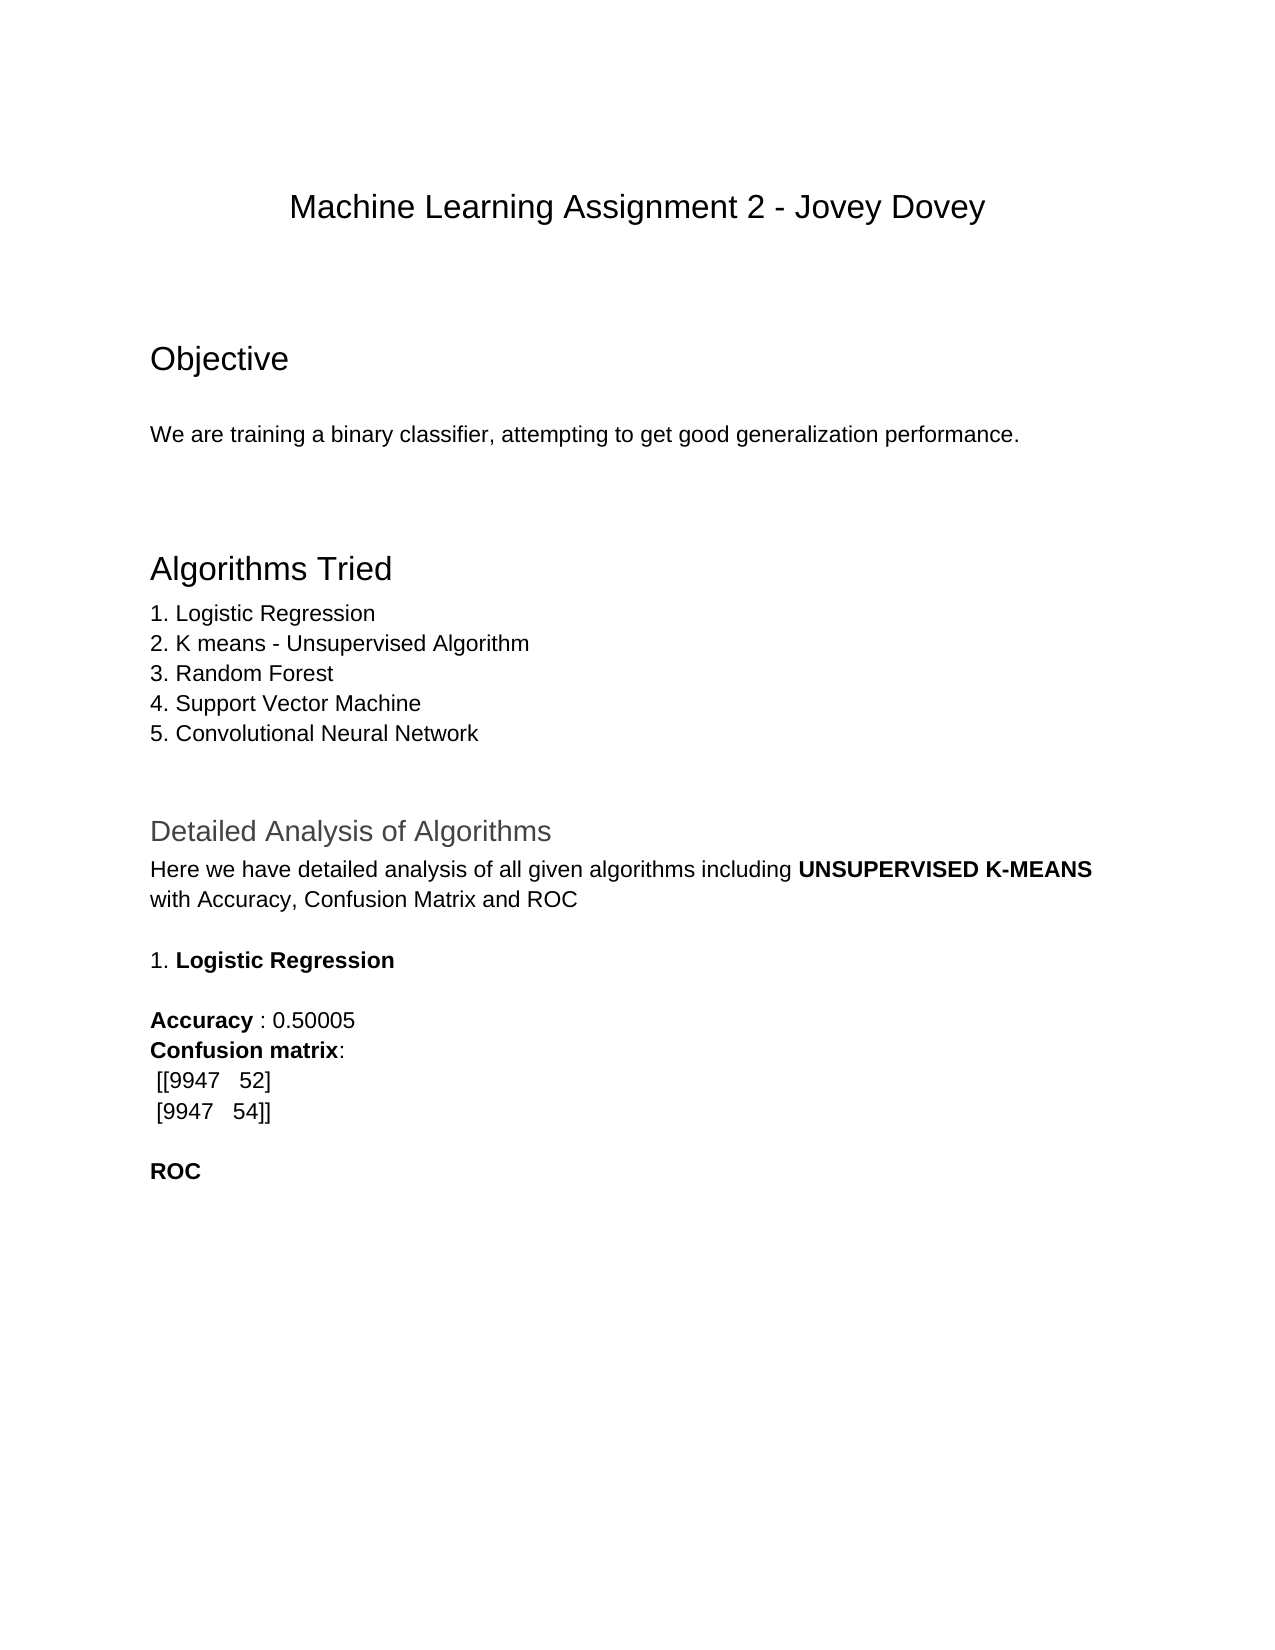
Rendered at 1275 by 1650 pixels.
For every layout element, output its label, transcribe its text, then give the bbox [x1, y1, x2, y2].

text 1. Logistic Regression [150, 947, 1125, 973]
text 4. Support Vector Machine [150, 690, 1125, 717]
text [[9947 52] [150, 1067, 1125, 1094]
text 3. Random Forest [150, 660, 1125, 686]
text ROC [150, 1158, 1125, 1184]
subtitle Algorithms Tried [150, 549, 1125, 587]
text Confusion matrix: [150, 1037, 1125, 1064]
text 1. Logistic Regression [150, 599, 1125, 626]
text We are training a binary classifier, attempting to get good generalization performance. [150, 421, 1125, 447]
text Here we have detailed analysis of all given algorithms including UNSUPERVISED K-MEANS with Accuracy, Confusion Matrix and ROC [150, 856, 1125, 913]
text 2. K means - Unsupervised Algorithm [150, 630, 1125, 656]
subtitle Detailed Analysis of Algorithms [150, 814, 1125, 848]
text Accuracy : 0.50005 [150, 1007, 1125, 1033]
subtitle Objective [150, 339, 1125, 378]
text [9947 54]] [150, 1098, 1125, 1124]
text 5. Convolutional Neural Network [150, 720, 1125, 747]
subtitle Machine Learning Assignment 2 - Jovey Dovey [150, 187, 1125, 226]
